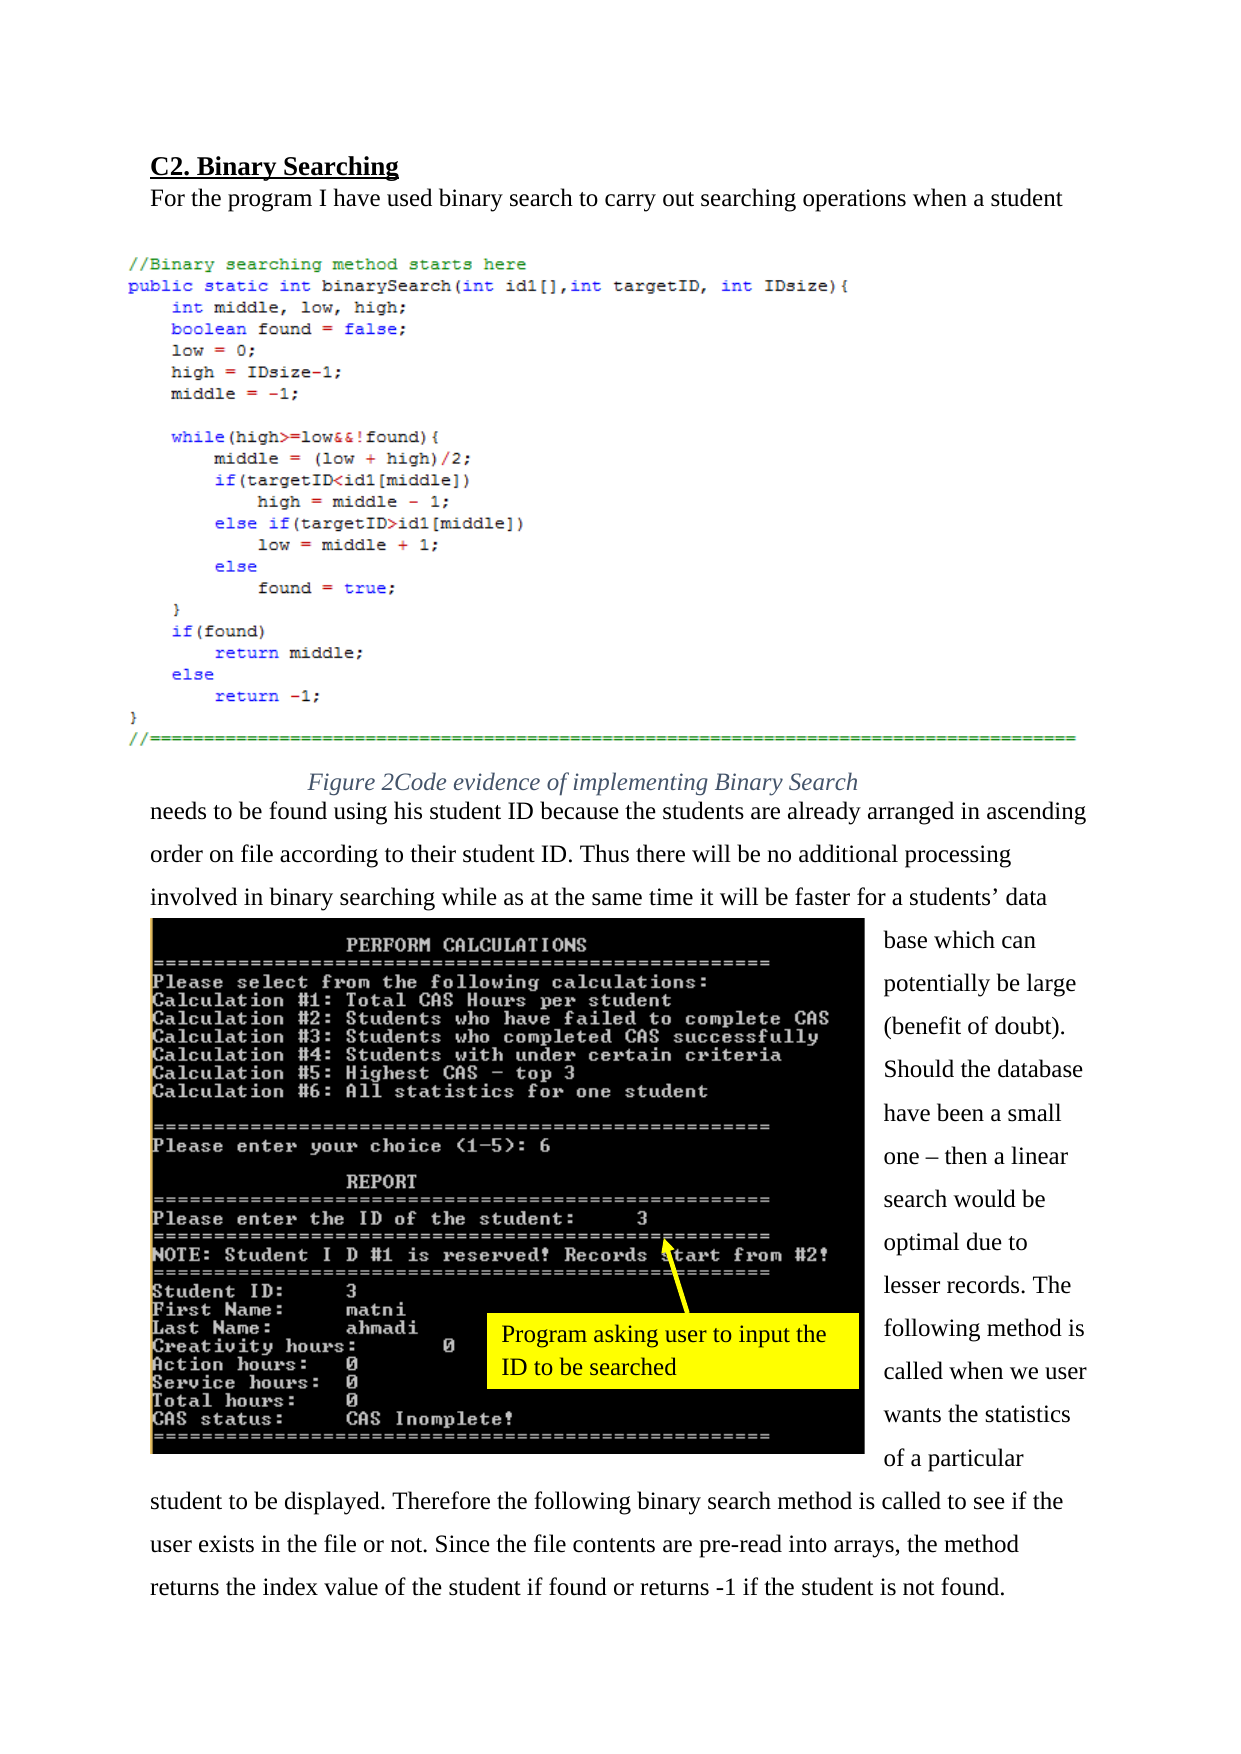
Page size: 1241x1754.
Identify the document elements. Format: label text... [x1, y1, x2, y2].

picture [150, 918, 865, 1454]
text C2. Binary Searching [150, 150, 1090, 181]
text For the program I have used binary search to carry out searching operations when a student needs to be found using his student ID because the students are already arranged in ascending order on file according to their student ID. Thus there will be no additional processing involved in binary searching while as at the same time it will be faster for a students’ data base which can potentially be large (benefit of doubt). Should the database have been a small one – then a linear search would be optimal due to lesser records. The following method is called when we user wants the statistics of a particular student to be displayed. Therefore the following binary search method is called to see if the user exists in the file or not. Since the file contents are pre-read into arrays, the method returns the index value of the student if found or returns -1 if the student is not found. [150, 183, 1090, 253]
picture [115, 253, 1091, 758]
